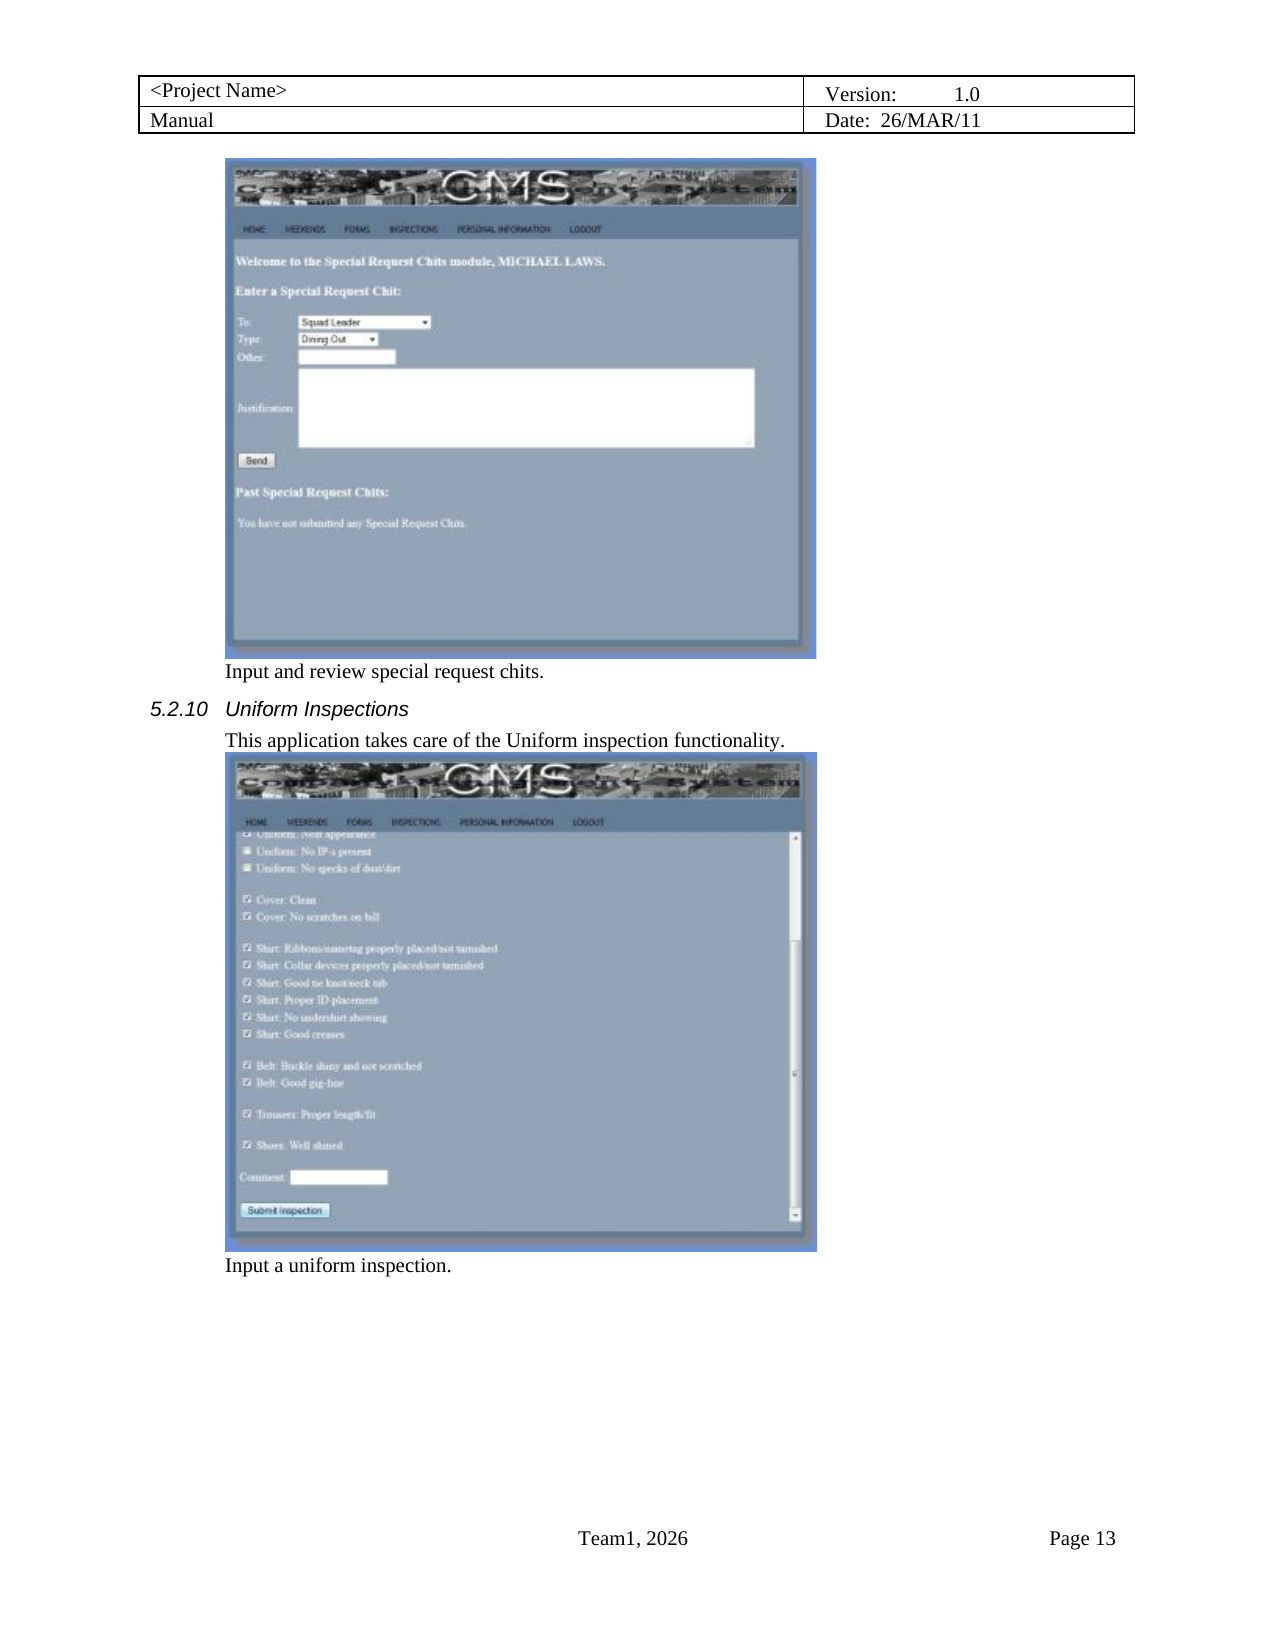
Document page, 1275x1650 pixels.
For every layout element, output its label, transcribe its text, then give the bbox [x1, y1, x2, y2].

list Input and review special request chits. [225, 658, 1125, 683]
list This application takes care of the Uniform inspection functionality. [225, 727, 1125, 752]
picture [225, 158, 817, 659]
subtitle Uniform Inspections [150, 696, 1125, 721]
list Input a uniform inspection. [225, 1252, 1125, 1277]
picture [225, 752, 818, 1252]
